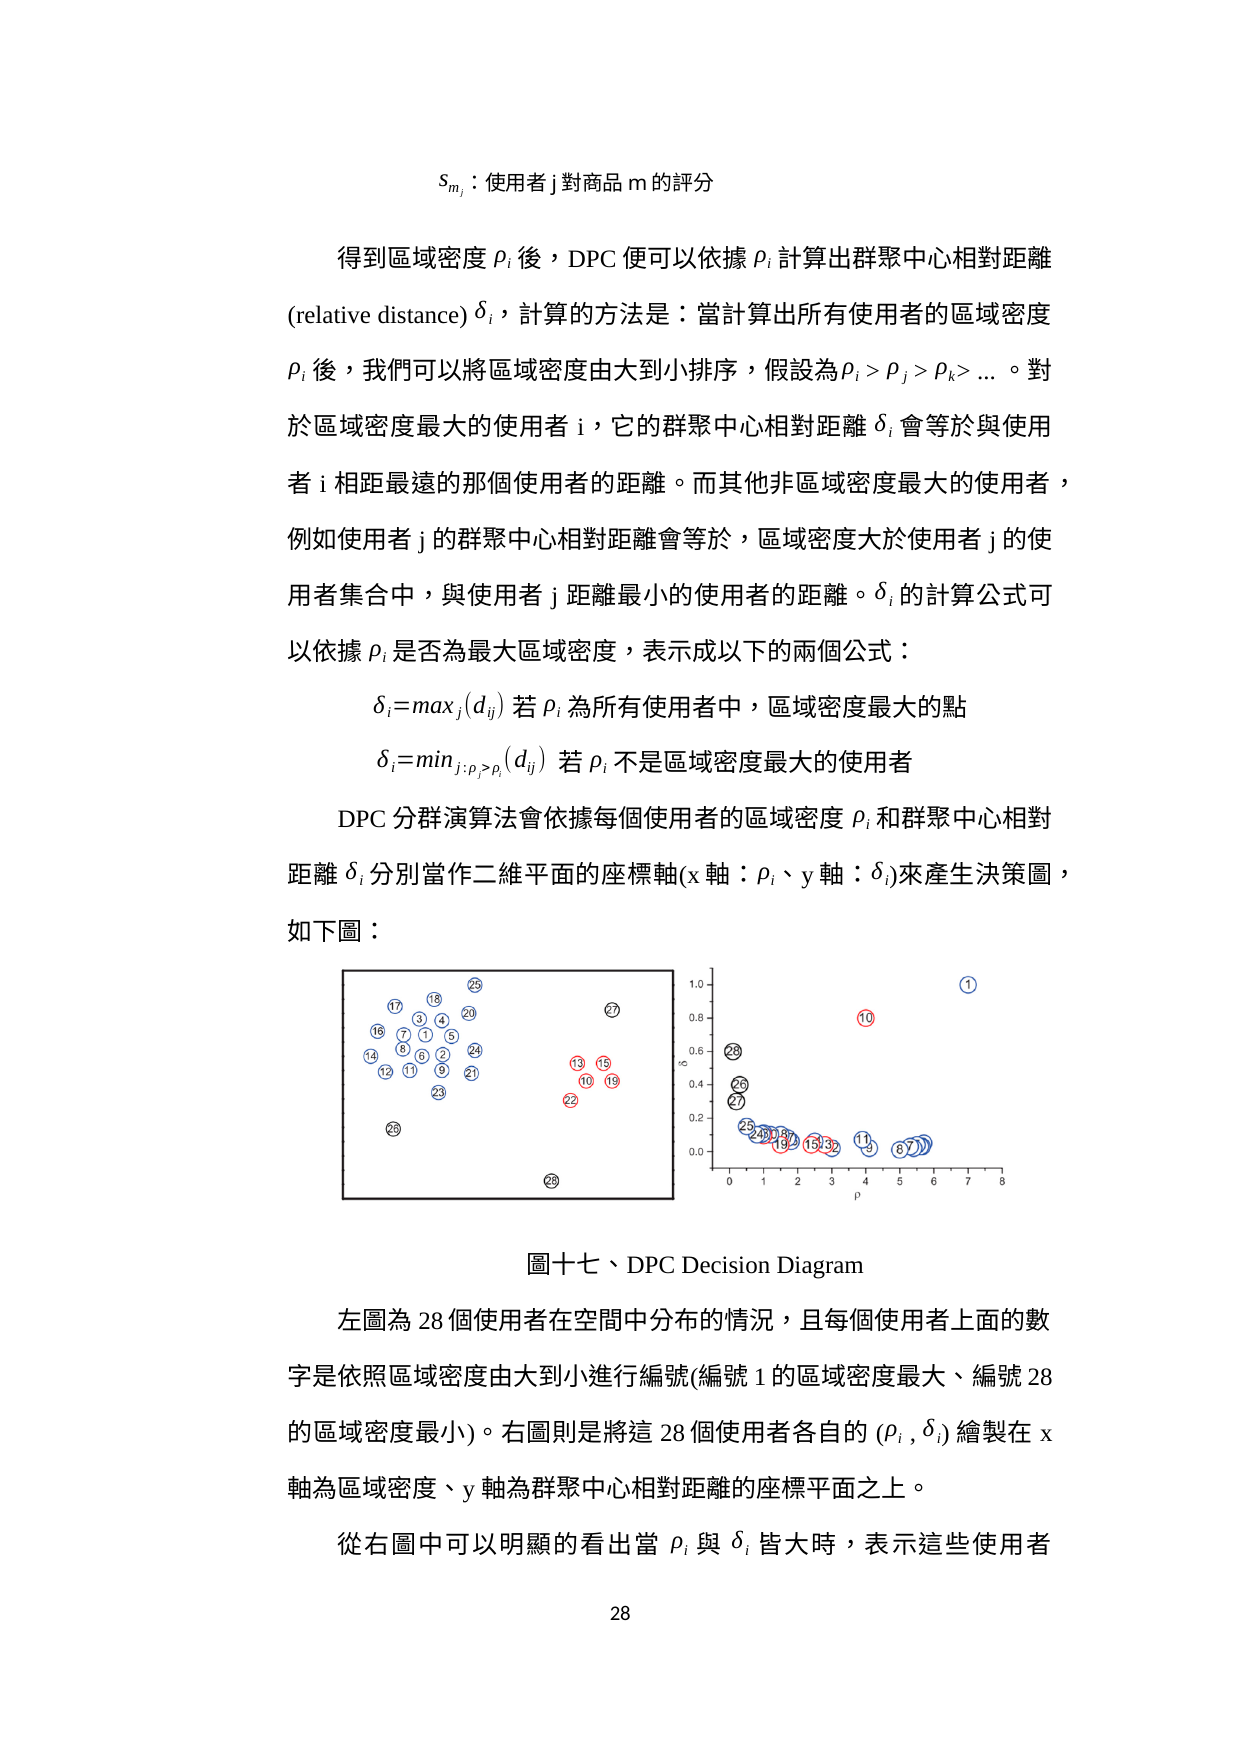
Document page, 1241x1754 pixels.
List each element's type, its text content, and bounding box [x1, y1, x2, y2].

text 圖十七、DPC Decision Diagram [287, 1244, 1053, 1281]
picture [337, 966, 1013, 1203]
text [287, 1524, 1053, 1561]
text 若 不是區域密度最大的使用者 [187, 742, 1053, 780]
list 得到區域密度 後，DPC 便可以依據 計算出群聚中心相對距離(relative distance) ，計算的方法是：當計算出所有使用者的區域密度 後，我們可以將區域密度由大到小排序，假設為 > > > ... 。對於區域密度最大的使用者 i，它的群聚中心相對距離 會等於與使用者 i 相距最遠的那個使用者的距離。而其他非區域密度最大的使用者，例如使用者 j 的群聚中心相對距離會等於，區域密度大於使用者 j 的使用者集合中，與使用者 j 距離最小的使用者的距離。 的計算公式可以依據 是否為最大區域密度，表示成以下的兩個公式： [287, 237, 1053, 669]
list DPC 分群演算法會依據每個使用者的區域密度 和群聚中心相對距離 分別當作二維平面的座標軸(x軸：、y軸：)來產生決策圖，如下圖： [287, 798, 1053, 948]
text ：使用者j對商品m的評分 [387, 162, 1053, 200]
text 若 為所有使用者中，區域密度最大的點 [237, 687, 1053, 724]
list 左圖為28個使用者在空間中分布的情況，且每個使用者上面的數字是依照區域密度由大到小進行編號(編號1的區域密度最大、編號28的區域密度最小)。右圖則是將這28個使用者各自的 ( , ) 繪製在 x 軸為區域密度、y 軸為群聚中心相對距離的座標平面之上。 [287, 1299, 1053, 1506]
